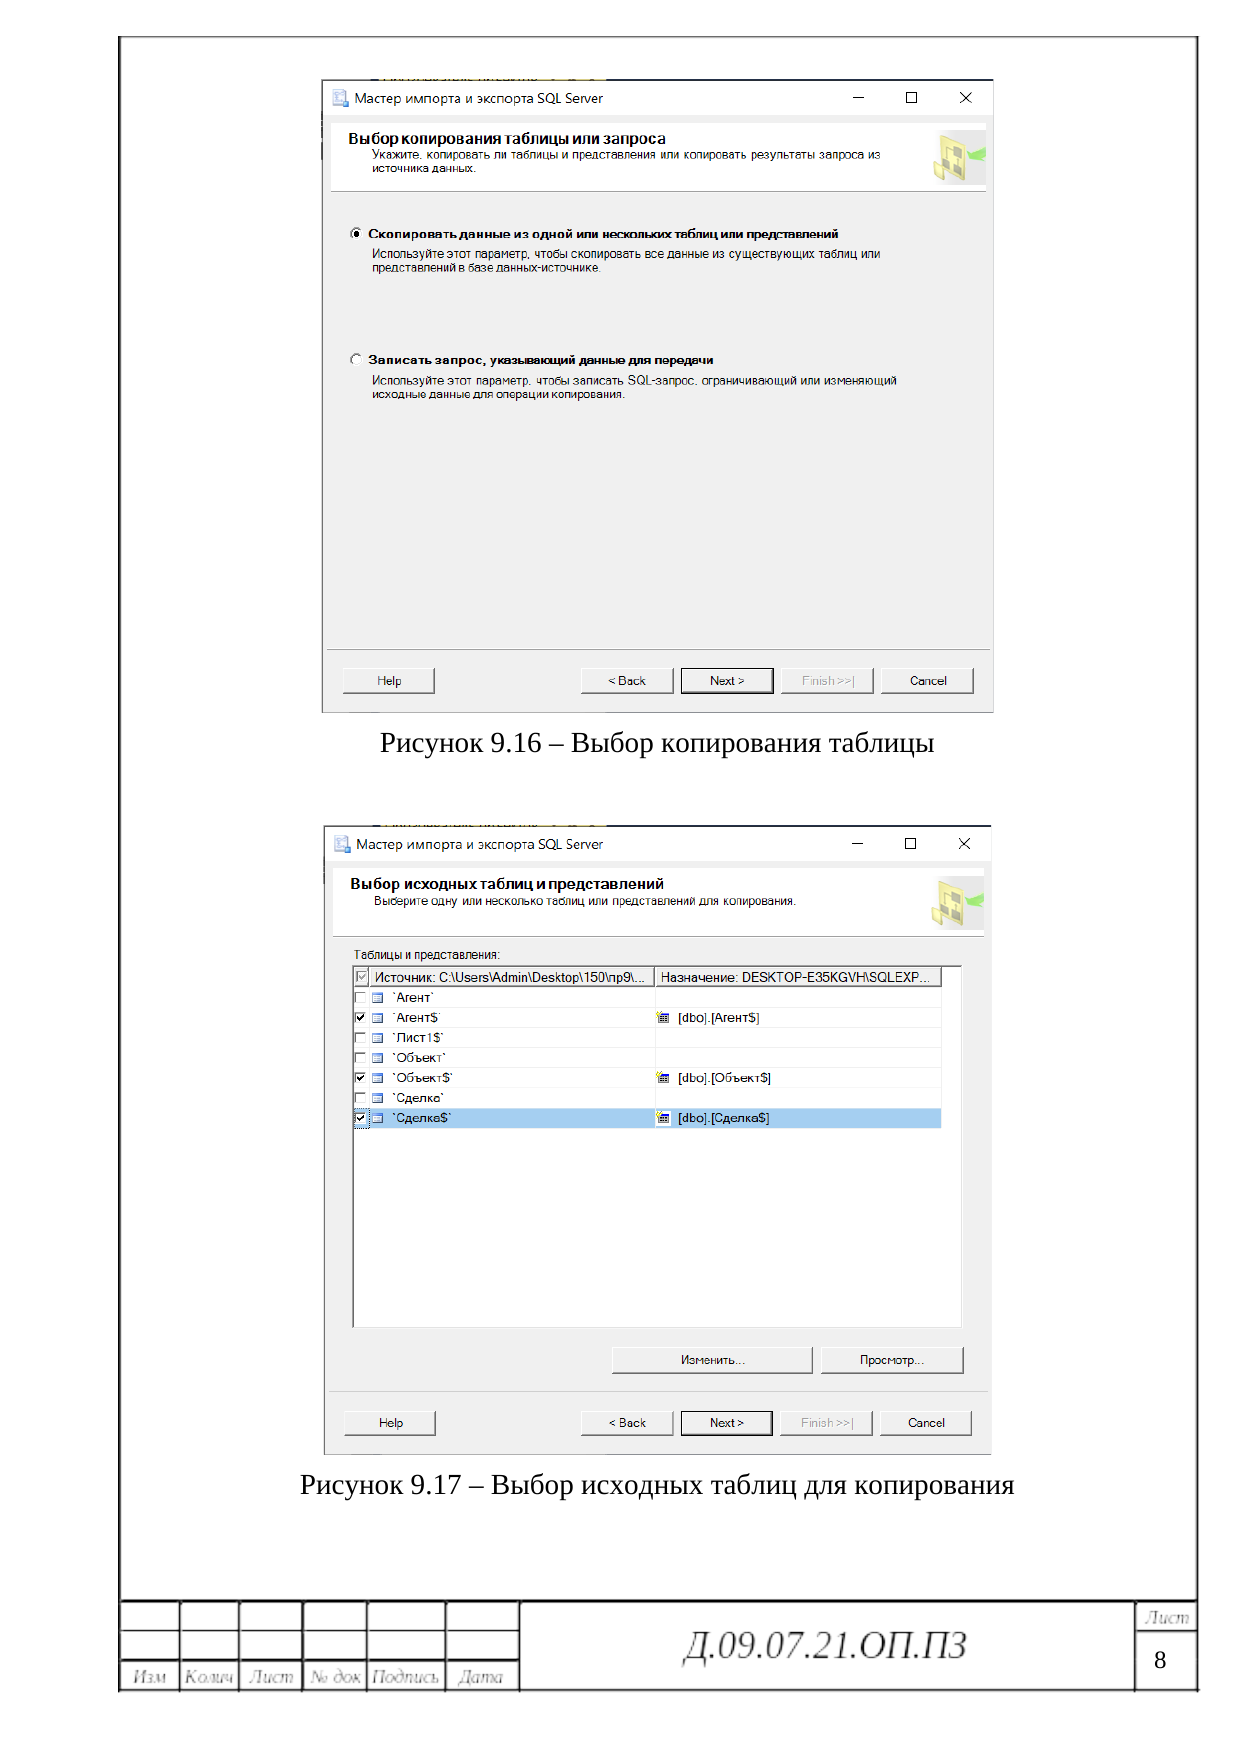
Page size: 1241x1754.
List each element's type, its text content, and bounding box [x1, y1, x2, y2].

text Рисунок 9.16 – Выбор копирования таблицы [148, 725, 1167, 758]
text Рисунок 9.17 – Выбор исходных таблиц для копирования [148, 1467, 1167, 1501]
picture [321, 79, 994, 713]
picture [323, 825, 992, 1455]
